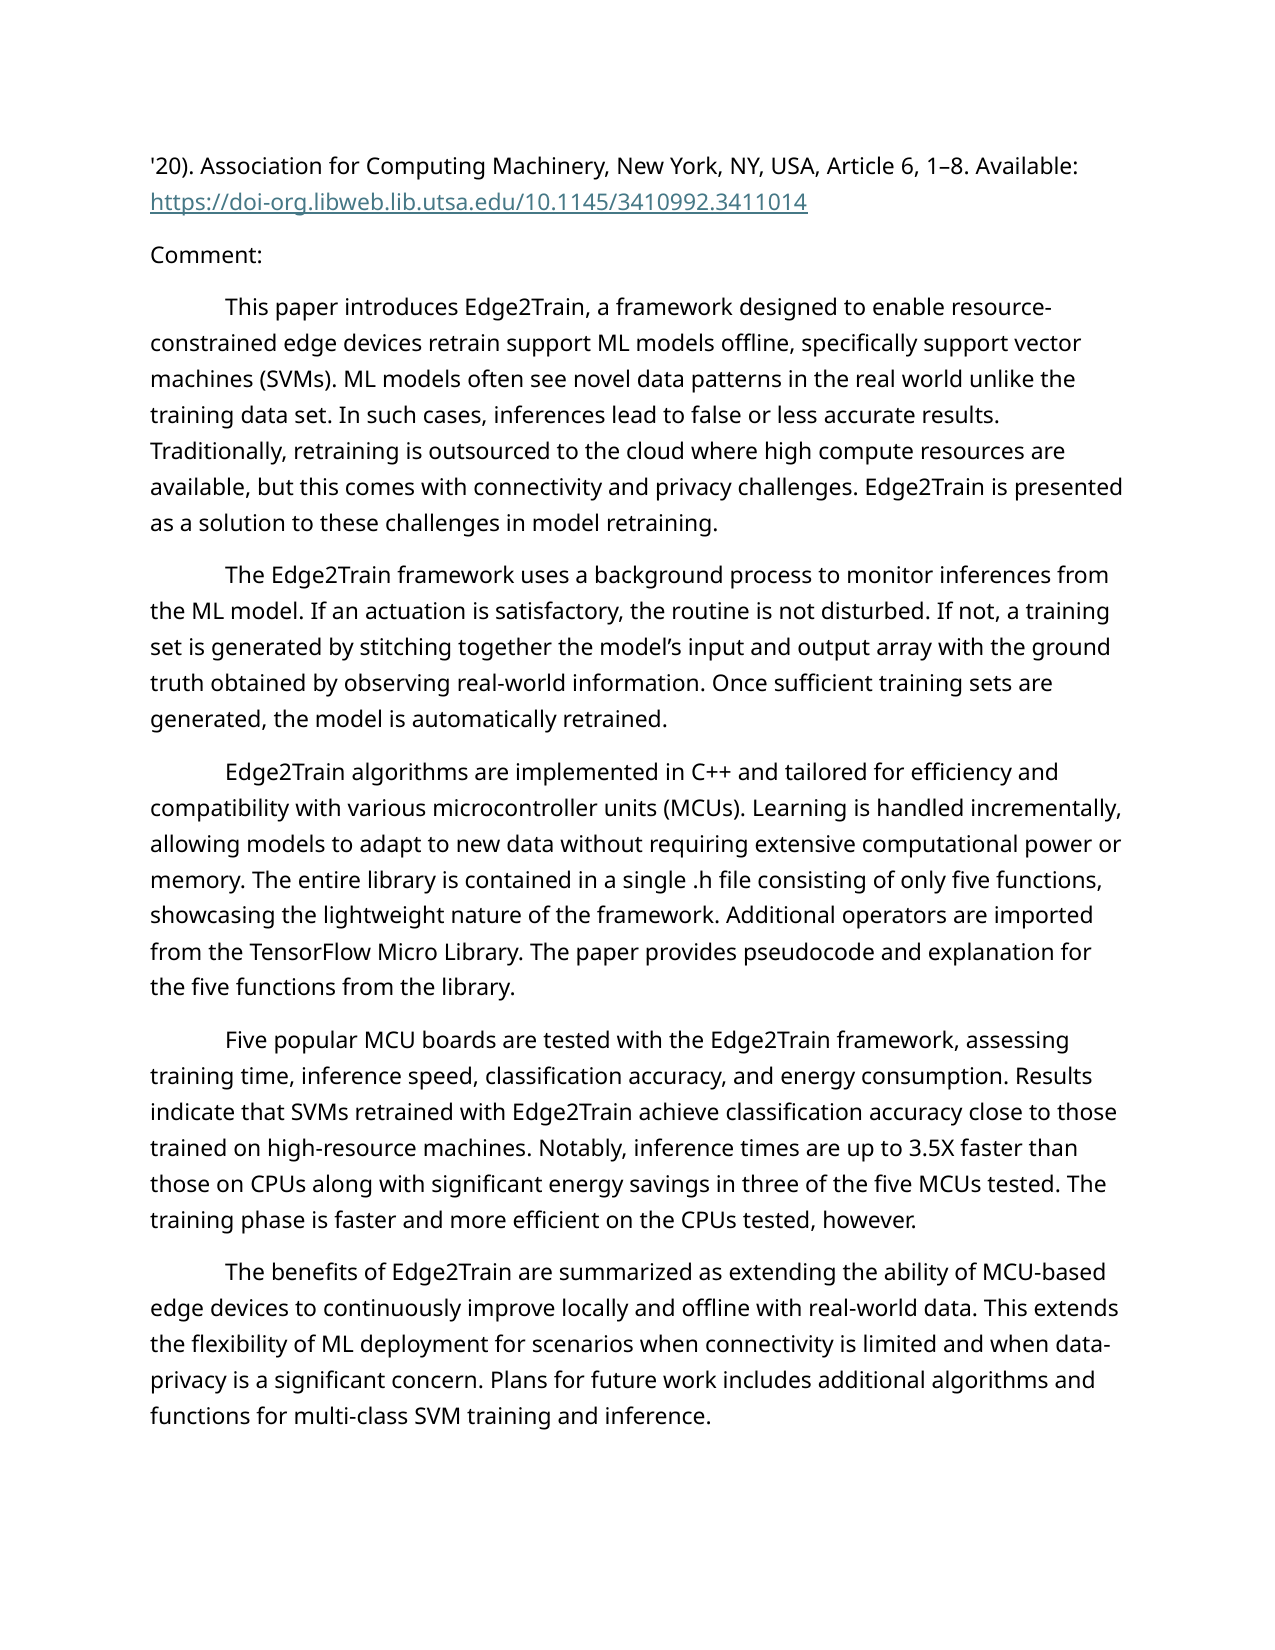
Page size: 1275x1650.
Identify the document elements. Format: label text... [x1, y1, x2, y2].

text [150, 150, 1125, 217]
text Comment: [150, 238, 1125, 270]
text The benefits of Edge2Train are summarized as extending the ability of MCU-based edge devices to continuously improve locally and offline with real-world data. This extends the flexibility of ML deployment for scenarios when connectivity is limited and when data-privacy is a significant concern. Plans for future work includes additional algorithms and functions for multi-class SVM training and inference. [150, 1256, 1125, 1431]
text Edge2Train algorithms are implemented in C++ and tailored for efficiency and compatibility with various microcontroller units (MCUs). Learning is handled incrementally, allowing models to adapt to new data without requiring extensive computational power or memory. The entire library is contained in a single .h file consisting of only five functions, showcasing the lightweight nature of the framework. Additional operators are imported from the TensorFlow Micro Library. The paper provides pseudocode and explanation for the five functions from the library. [150, 756, 1125, 1003]
text Five popular MCU boards are tested with the Edge2Train framework, assessing training time, inference speed, classification accuracy, and energy consumption. Results indicate that SVMs retrained with Edge2Train achieve classification accuracy close to those trained on high-resource machines. Notably, inference times are up to 3.5X faster than those on CPUs along with significant energy savings in three of the five MCUs tested. The training phase is faster and more efficient on the CPUs tested, however. [150, 1024, 1125, 1235]
text This paper introduces Edge2Train, a framework designed to enable resource-constrained edge devices retrain support ML models offline, specifically support vector machines (SVMs). ML models often see novel data patterns in the real world unlike the training data set. In such cases, inferences lead to false or less accurate results. Traditionally, retraining is outsourced to the cloud where high compute resources are available, but this comes with connectivity and privacy challenges. Edge2Train is presented as a solution to these challenges in model retraining. [150, 291, 1125, 538]
text The Edge2Train framework uses a background process to monitor inferences from the ML model. If an actuation is satisfactory, the routine is not disturbed. If not, a training set is generated by stitching together the model’s input and output array with the ground truth obtained by observing real-world information. Once sufficient training sets are generated, the model is automatically retrained. [150, 559, 1125, 734]
